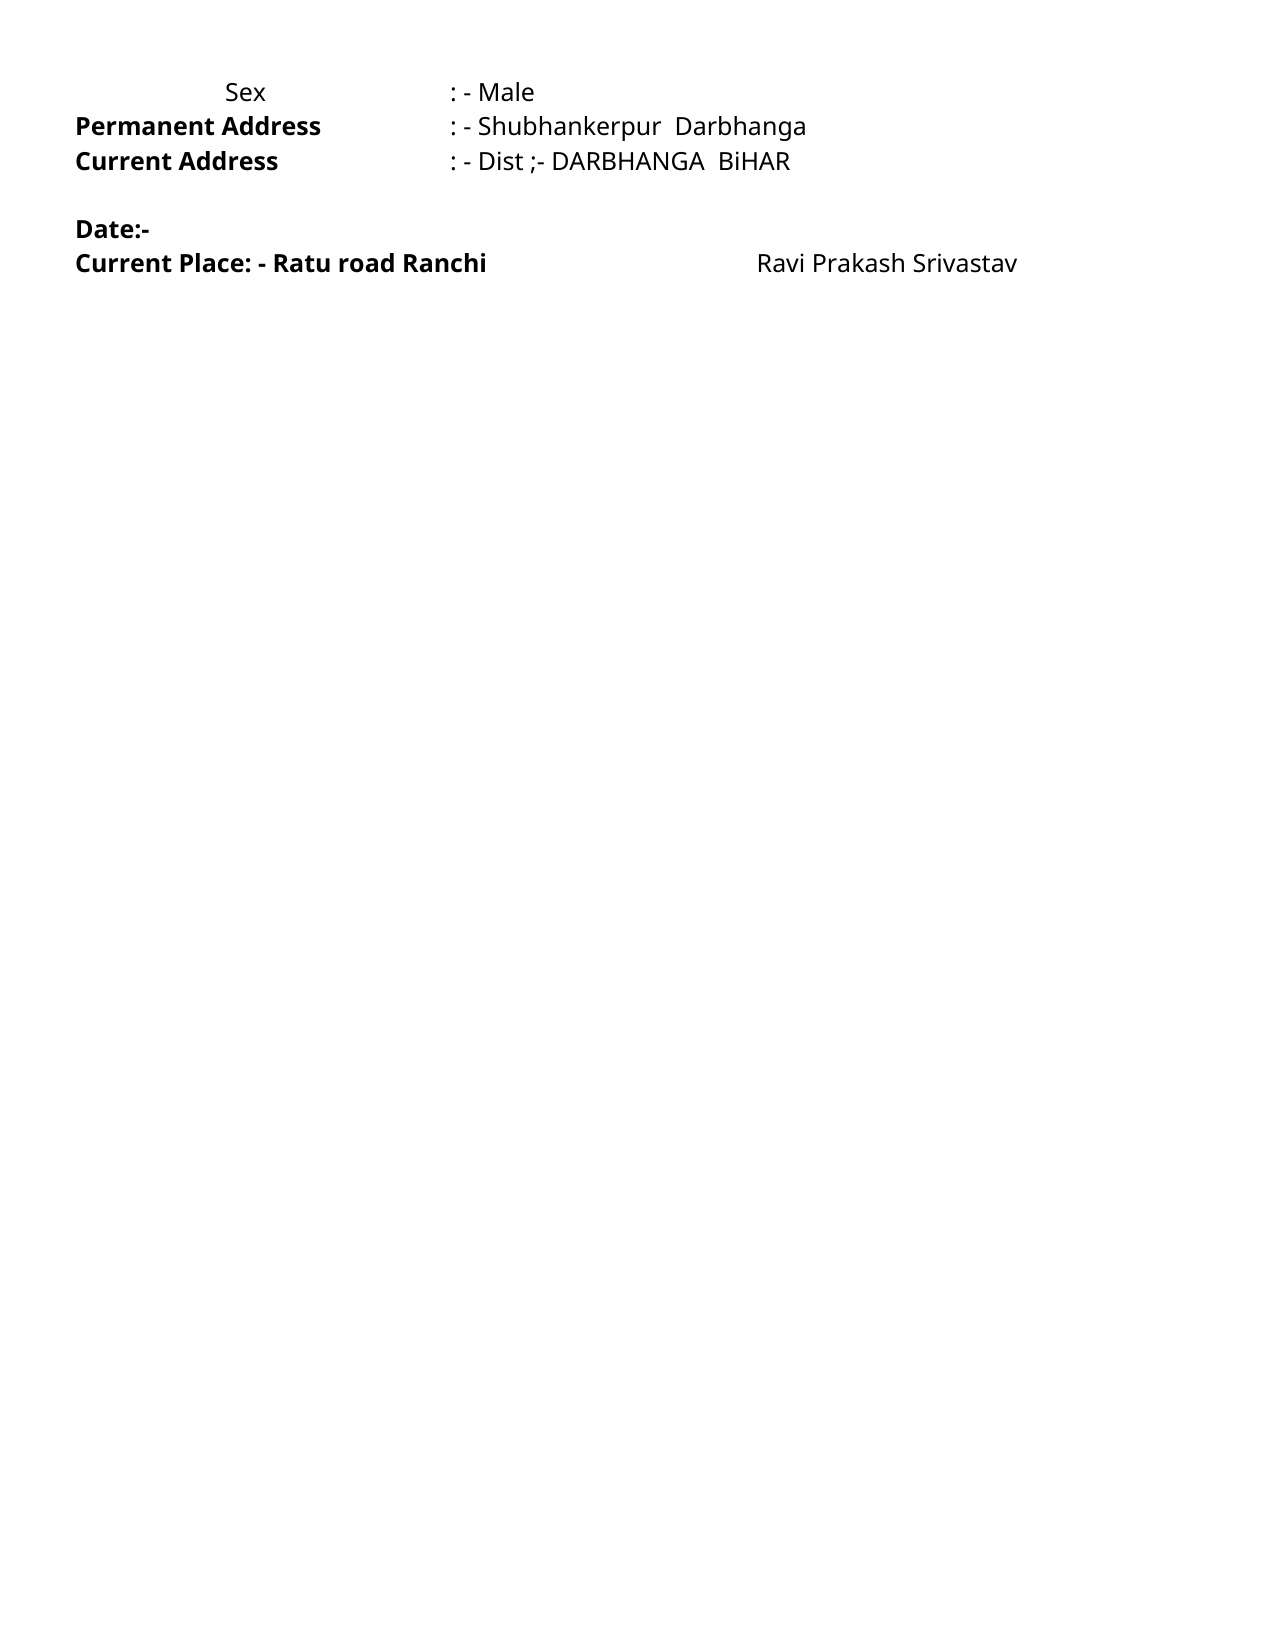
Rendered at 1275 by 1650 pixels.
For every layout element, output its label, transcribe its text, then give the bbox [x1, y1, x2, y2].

text Date:- [75, 211, 1200, 245]
text Permanent Address : - Shubhankerpur Darbhanga [75, 109, 1200, 143]
text Current Place: - Ratu road Ranchi Ravi Prakash Srivastav [75, 245, 1200, 279]
text Current Address : - Dist ;- DARBHANGA BiHAR [75, 143, 1200, 177]
text Sex : - Male [75, 75, 1200, 109]
